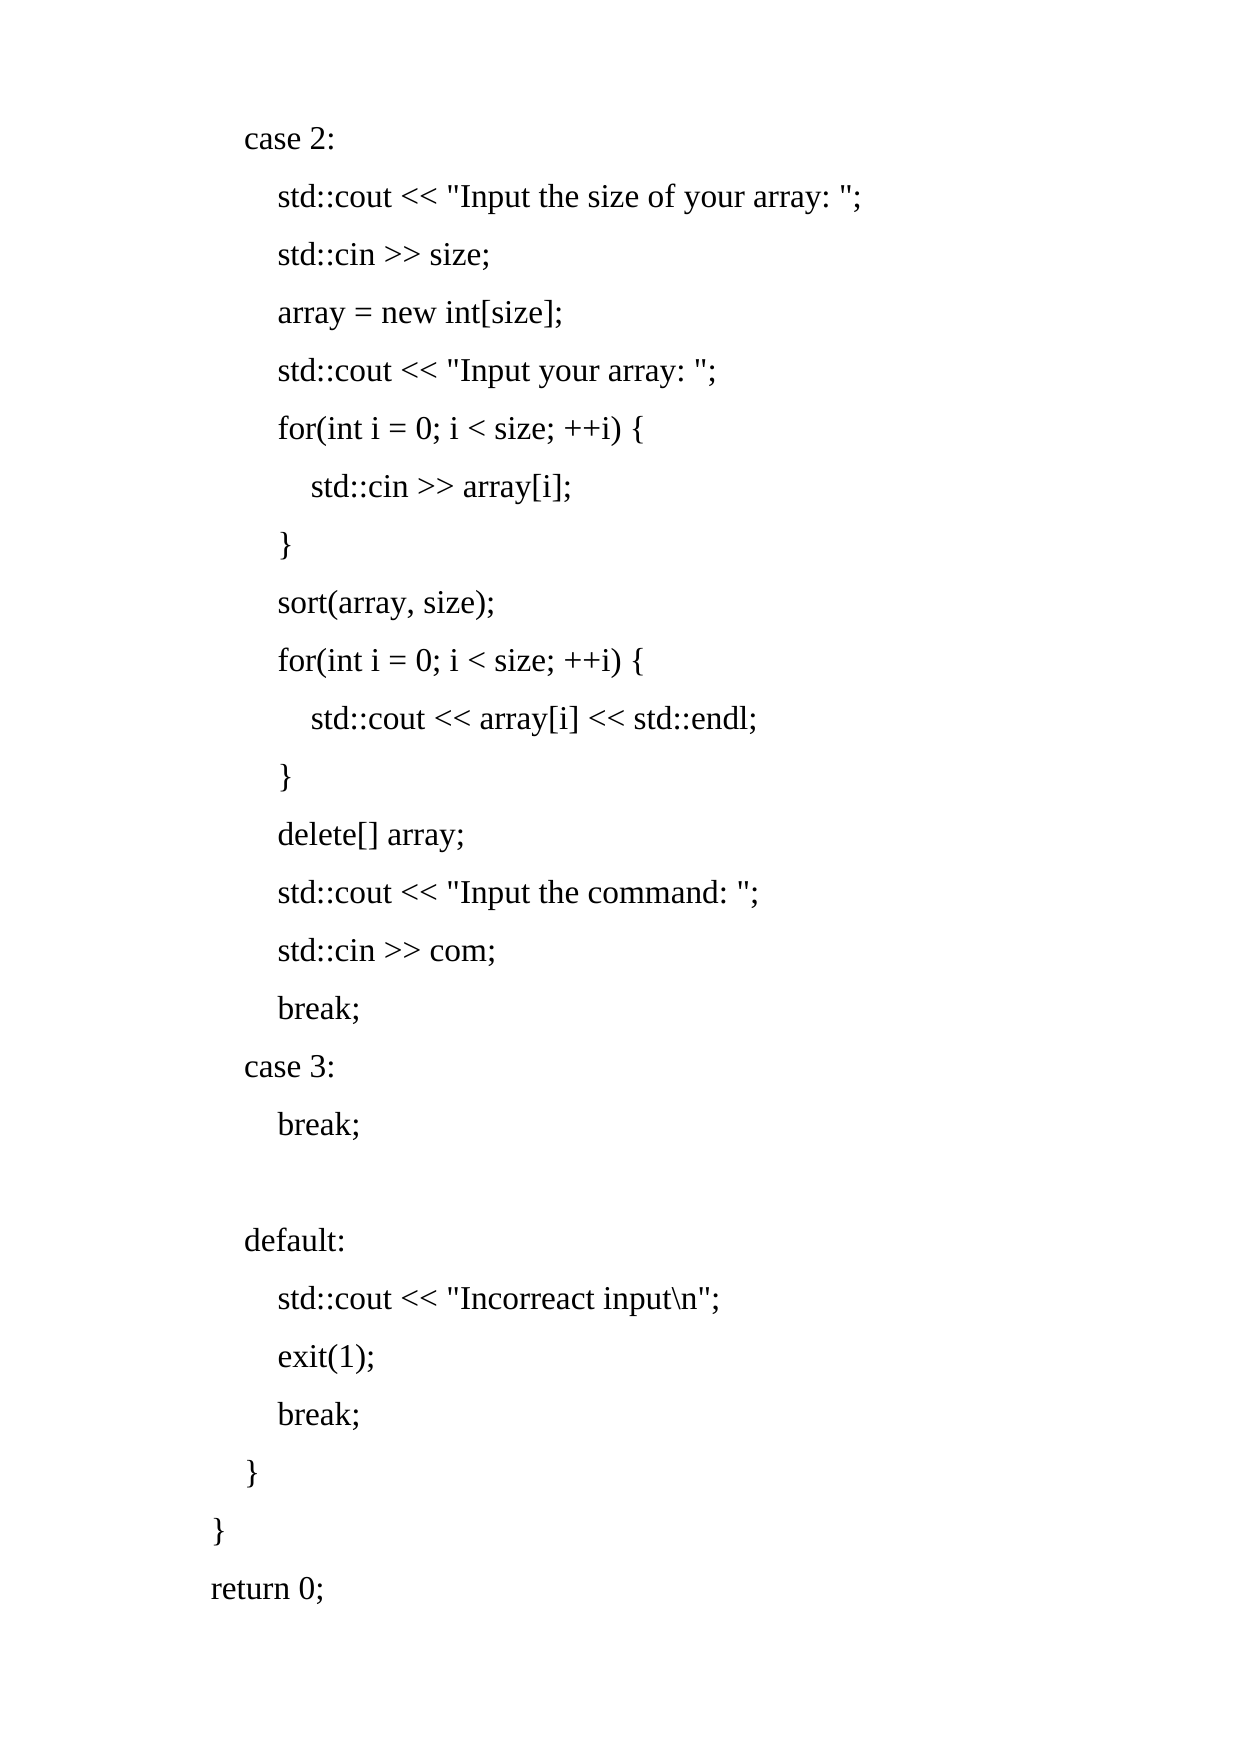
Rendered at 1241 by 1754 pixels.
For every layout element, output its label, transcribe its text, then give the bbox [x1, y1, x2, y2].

text break; [177, 988, 1152, 1027]
text delete[] array; [177, 814, 1152, 853]
text std::cout << array[i] << std::endl; [177, 698, 1152, 737]
text break; [177, 1394, 1152, 1433]
text case 2: [177, 118, 1152, 156]
text } [177, 1511, 1152, 1549]
text std::cout << "Input your array: "; [177, 350, 1152, 388]
text for(int i = 0; i < size; ++i) { [177, 640, 1152, 679]
text std::cin >> array[i]; [177, 466, 1152, 504]
text return 0; [177, 1569, 1152, 1607]
text case 3: [177, 1046, 1152, 1085]
text std::cout << "Incorreact input\n"; [177, 1278, 1152, 1317]
text for(int i = 0; i < size; ++i) { [177, 408, 1152, 447]
text array = new int[size]; [177, 292, 1152, 331]
text } [177, 1453, 1152, 1491]
text default: [177, 1221, 1152, 1259]
text std::cout << "Input the size of your array: "; [177, 176, 1152, 214]
text sort(array, size); [177, 582, 1152, 621]
text std::cin >> com; [177, 930, 1152, 969]
text } [177, 524, 1152, 563]
text break; [177, 1104, 1152, 1143]
text } [177, 756, 1152, 795]
text std::cin >> size; [177, 234, 1152, 272]
text std::cout << "Input the command: "; [177, 872, 1152, 911]
text exit(1); [177, 1337, 1152, 1375]
